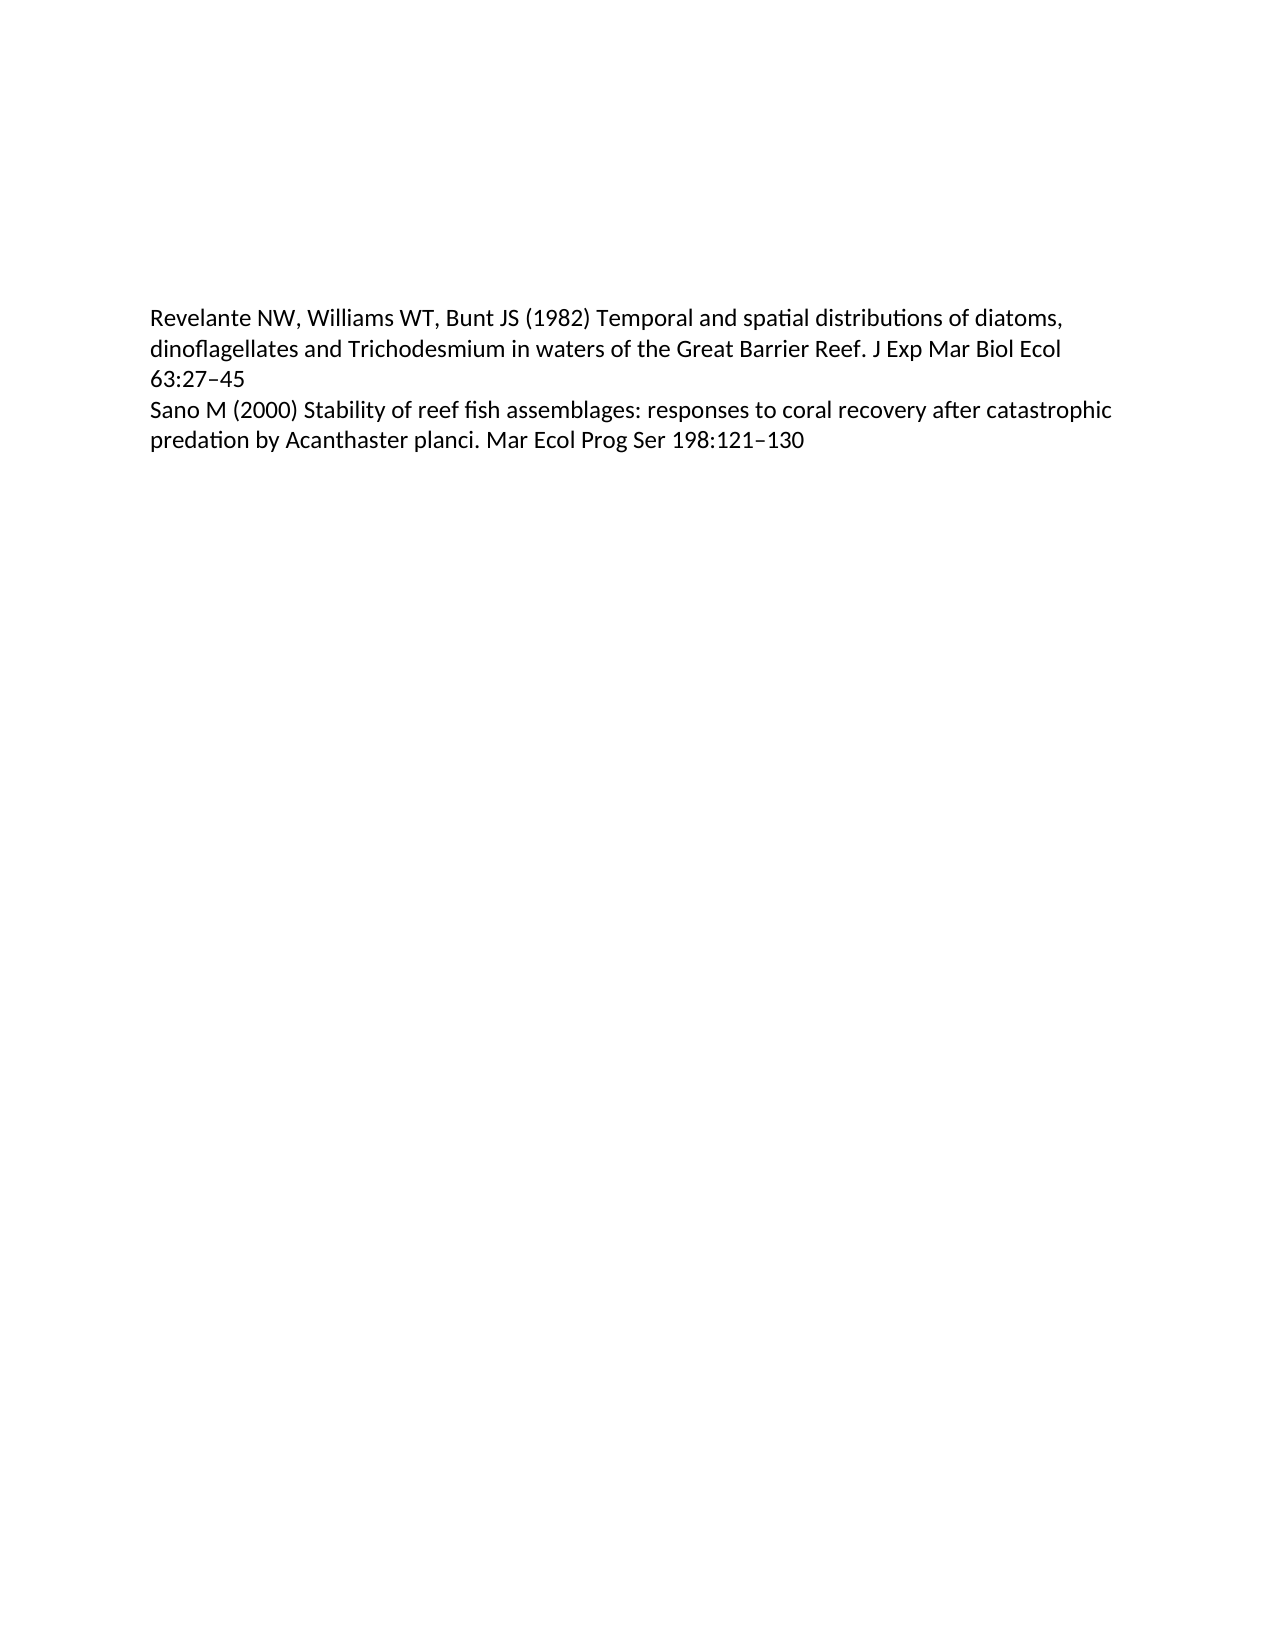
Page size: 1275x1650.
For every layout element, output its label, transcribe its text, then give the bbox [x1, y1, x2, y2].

text Sano M (2000) Stability of reef fish assemblages: responses to coral recovery after catastrophic predation by Acanthaster planci. Mar Ecol Prog Ser 198:121–130 [150, 394, 1125, 455]
text Revelante NW, Williams WT, Bunt JS (1982) Temporal and spatial distributions of diatoms, dinoflagellates and Trichodesmium in waters of the Great Barrier Reef. J Exp Mar Biol Ecol 63:27–45 [150, 303, 1125, 394]
